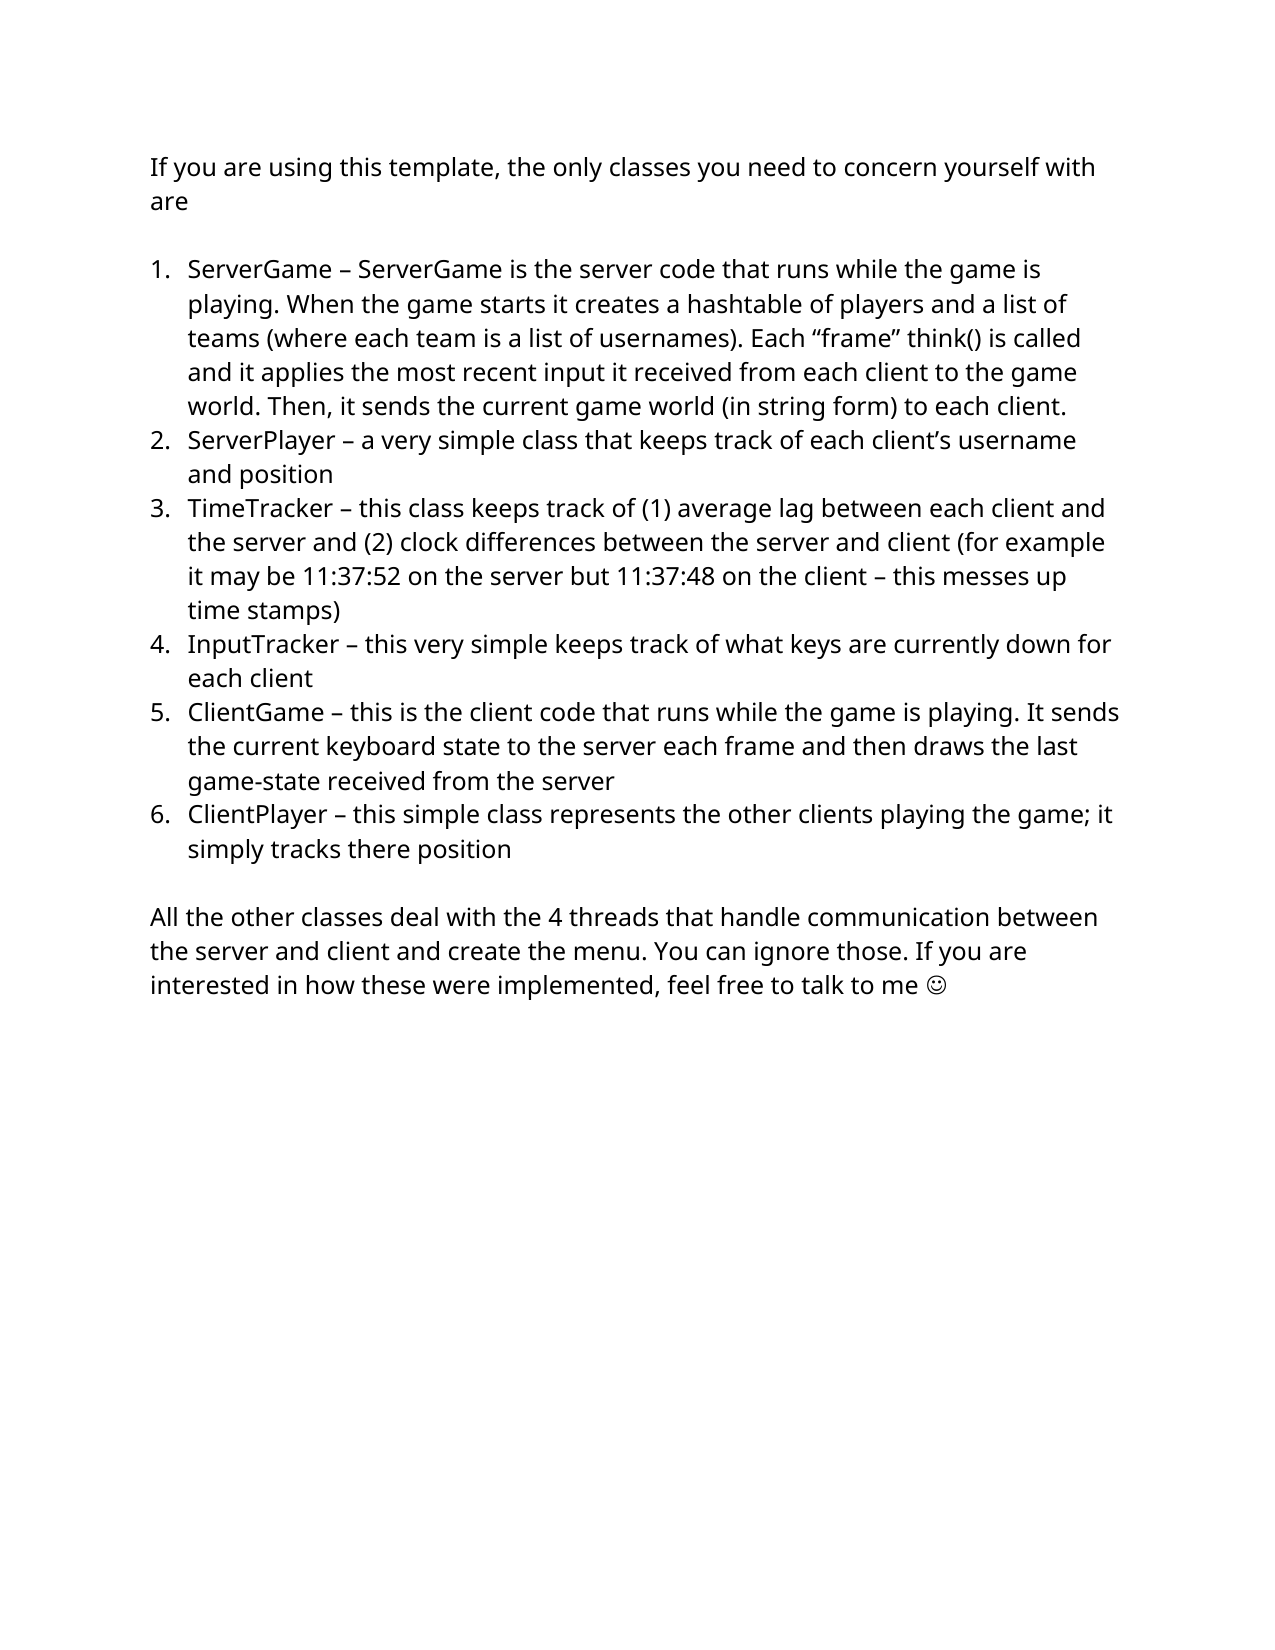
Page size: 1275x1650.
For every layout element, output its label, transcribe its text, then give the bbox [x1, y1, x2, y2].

list InputTracker – this very simple keeps track of what keys are currently down for each client [150, 627, 1125, 695]
text All the other classes deal with the 4 threads that handle communication between the server and client and create the menu. You can ignore those. If you are interested in how these were implemented, feel free to talk to me [150, 899, 1125, 1002]
list ClientGame – this is the client code that runs while the game is playing. It sends the current keyboard state to the server each frame and then draws the last game-state received from the server [150, 695, 1125, 797]
list ClientPlayer – this simple class represents the other clients playing the game; it simply tracks there position [150, 797, 1125, 865]
list ServerPlayer – a very simple class that keeps track of each client’s username and position [150, 422, 1125, 491]
list ServerGame – ServerGame is the server code that runs while the game is playing. When the game starts it creates a hashtable of players and a list of teams (where each team is a list of usernames). Each “frame” think() is called and it applies the most recent input it received from each client to the game world. Then, it sends the current game world (in string form) to each client. [150, 252, 1125, 422]
list TimeTracker – this class keeps track of (1) average lag between each client and the server and (2) clock differences between the server and client (for example it may be 11:37:52 on the server but 11:37:48 on the client – this messes up time stamps) [150, 491, 1125, 627]
text If you are using this template, the only classes you need to concern yourself with are [150, 150, 1125, 218]
